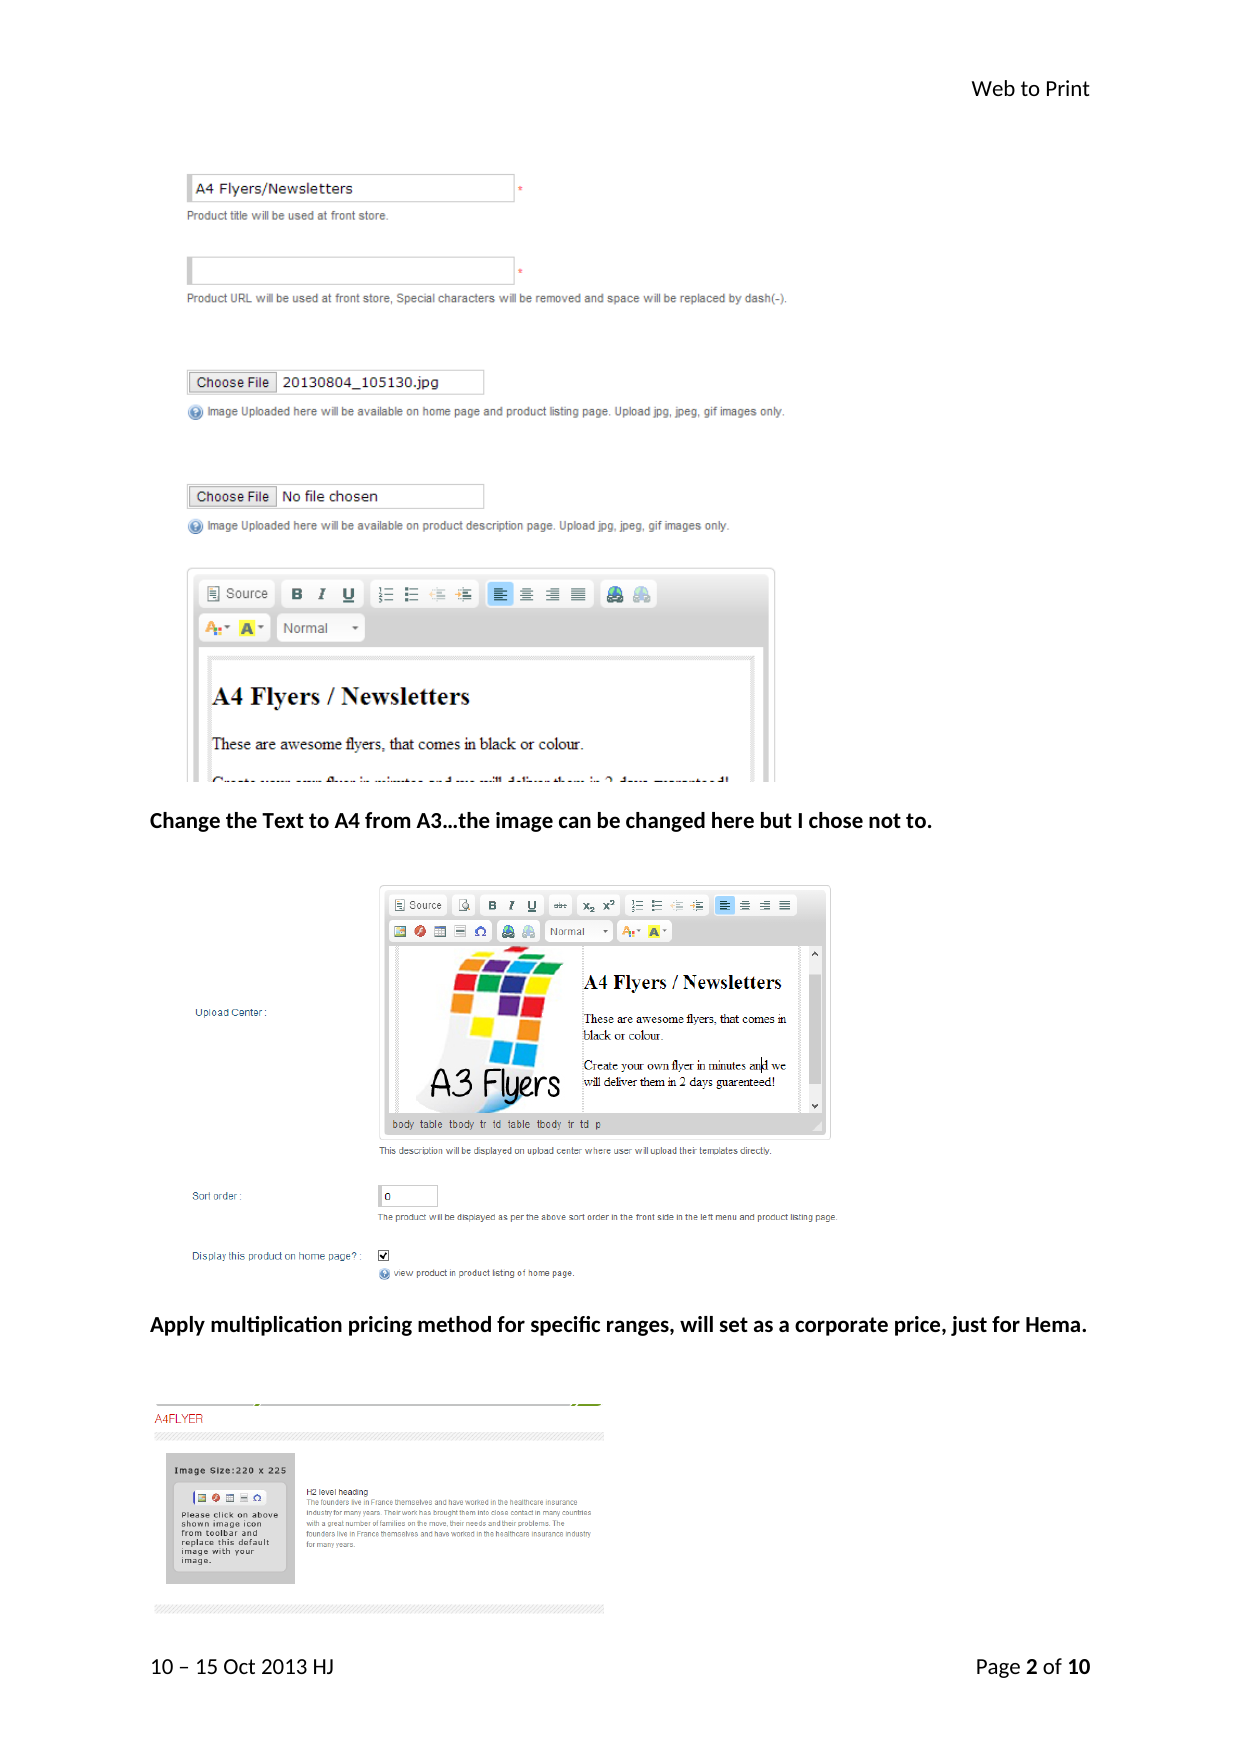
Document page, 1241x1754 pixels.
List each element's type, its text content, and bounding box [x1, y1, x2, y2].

picture [149, 1404, 613, 1626]
text Apply multiplication pricing method for specific ranges, will set as a corporate price, just for Hema. [150, 1310, 1090, 1338]
picture [150, 150, 874, 782]
picture [150, 859, 944, 1285]
text Change the Text to A4 from A3…the image can be changed here but I chose not to. [150, 806, 1090, 834]
